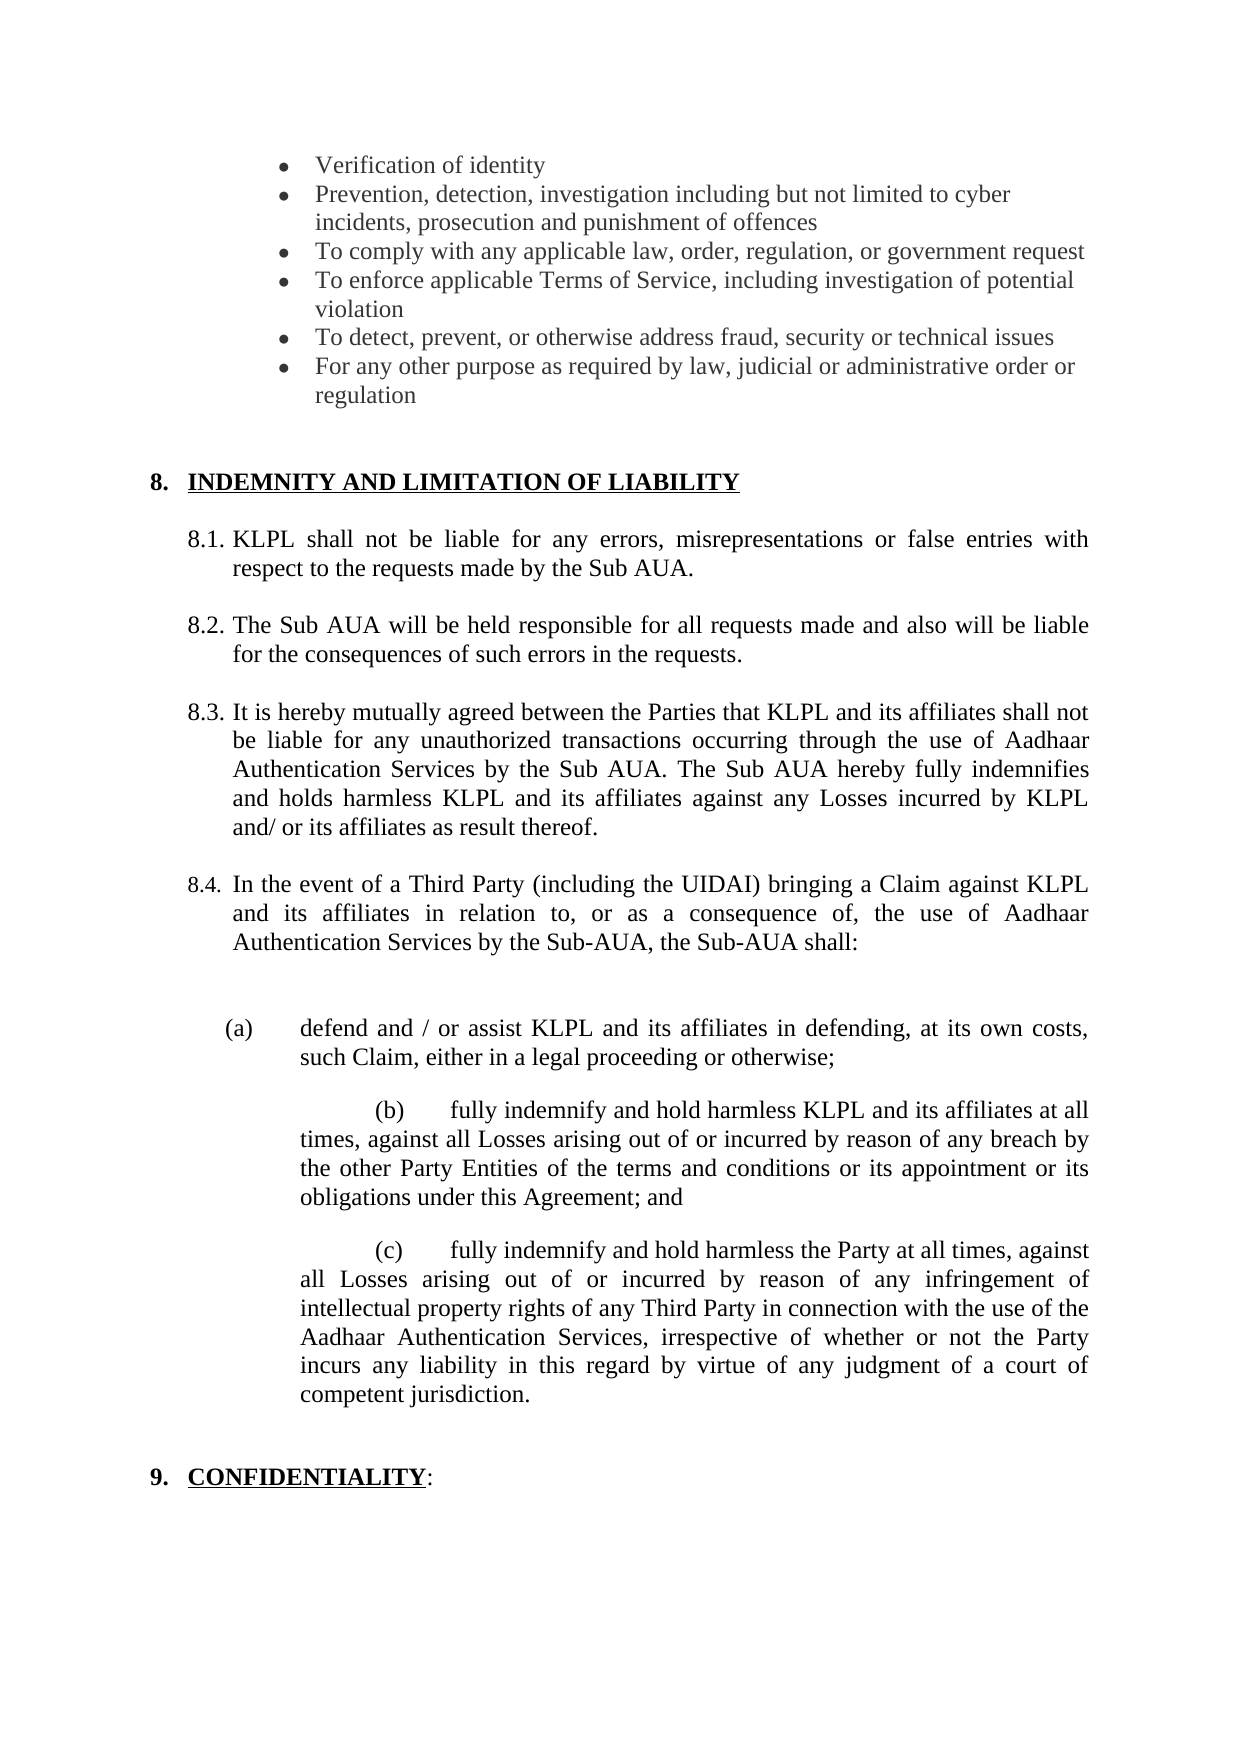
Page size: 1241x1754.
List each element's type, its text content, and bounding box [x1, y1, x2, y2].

subtitle defend and / or assist KLPL and its affiliates in defending, at its own costs, such Claim, either in a legal proceeding or otherwise; [225, 1013, 1090, 1070]
list CONFIDENTIALITY: [150, 1462, 1090, 1490]
list For any other purpose as required by law, judicial or administrative order or regulation [277, 351, 1090, 409]
subtitle fully indemnify and hold harmless KLPL and its affiliates at all times, against all Losses arising out of or incurred by reason of any breach by the other Party Entities of the terms and conditions or its appointment or its obligations under this Agreement; and [300, 1095, 1090, 1210]
list The Sub AUA will be held responsible for all requests made and also will be liable for the consequences of such errors in the requests. [187, 610, 1090, 668]
list To comply with any applicable law, order, regulation, or government request [277, 236, 1090, 265]
subtitle fully indemnify and hold harmless the Party at all times, against all Losses arising out of or incurred by reason of any infringement of intellectual property rights of any Third Party in connection with the use of the Aadhaar Authentication Services, irrespective of whether or not the Party incurs any liability in this regard by virtue of any judgment of a court of competent jurisdiction. [300, 1235, 1090, 1408]
list To detect, prevent, or otherwise address fraud, security or technical issues [277, 322, 1090, 351]
list In the event of a Third Party (including the UIDAI) bringing a Claim against KLPL and its affiliates in relation to, or as a consequence of, the use of Aadhaar Authentication Services by the Sub-AUA, the Sub-AUA shall: [187, 869, 1090, 955]
list KLPL shall not be liable for any errors, misrepresentations or false entries with respect to the requests made by the Sub AUA. [187, 524, 1090, 582]
list INDEMNITY AND LIMITATION OF LIABILITY [150, 467, 1090, 495]
list Verification of identity [277, 150, 1090, 179]
list It is hereby mutually agreed between the Parties that KLPL and its affiliates shall not be liable for any unauthorized transactions occurring through the use of Aadhaar Authentication Services by the Sub AUA. The Sub AUA hereby fully indemnifies and holds harmless KLPL and its affiliates against any Losses incurred by KLPL and/ or its affiliates as result thereof. [187, 697, 1090, 840]
list To enforce applicable Terms of Service, including investigation of potential violation [277, 265, 1090, 322]
list Prevention, detection, investigation including but not limited to cyber incidents, prosecution and punishment of offences [277, 179, 1090, 236]
